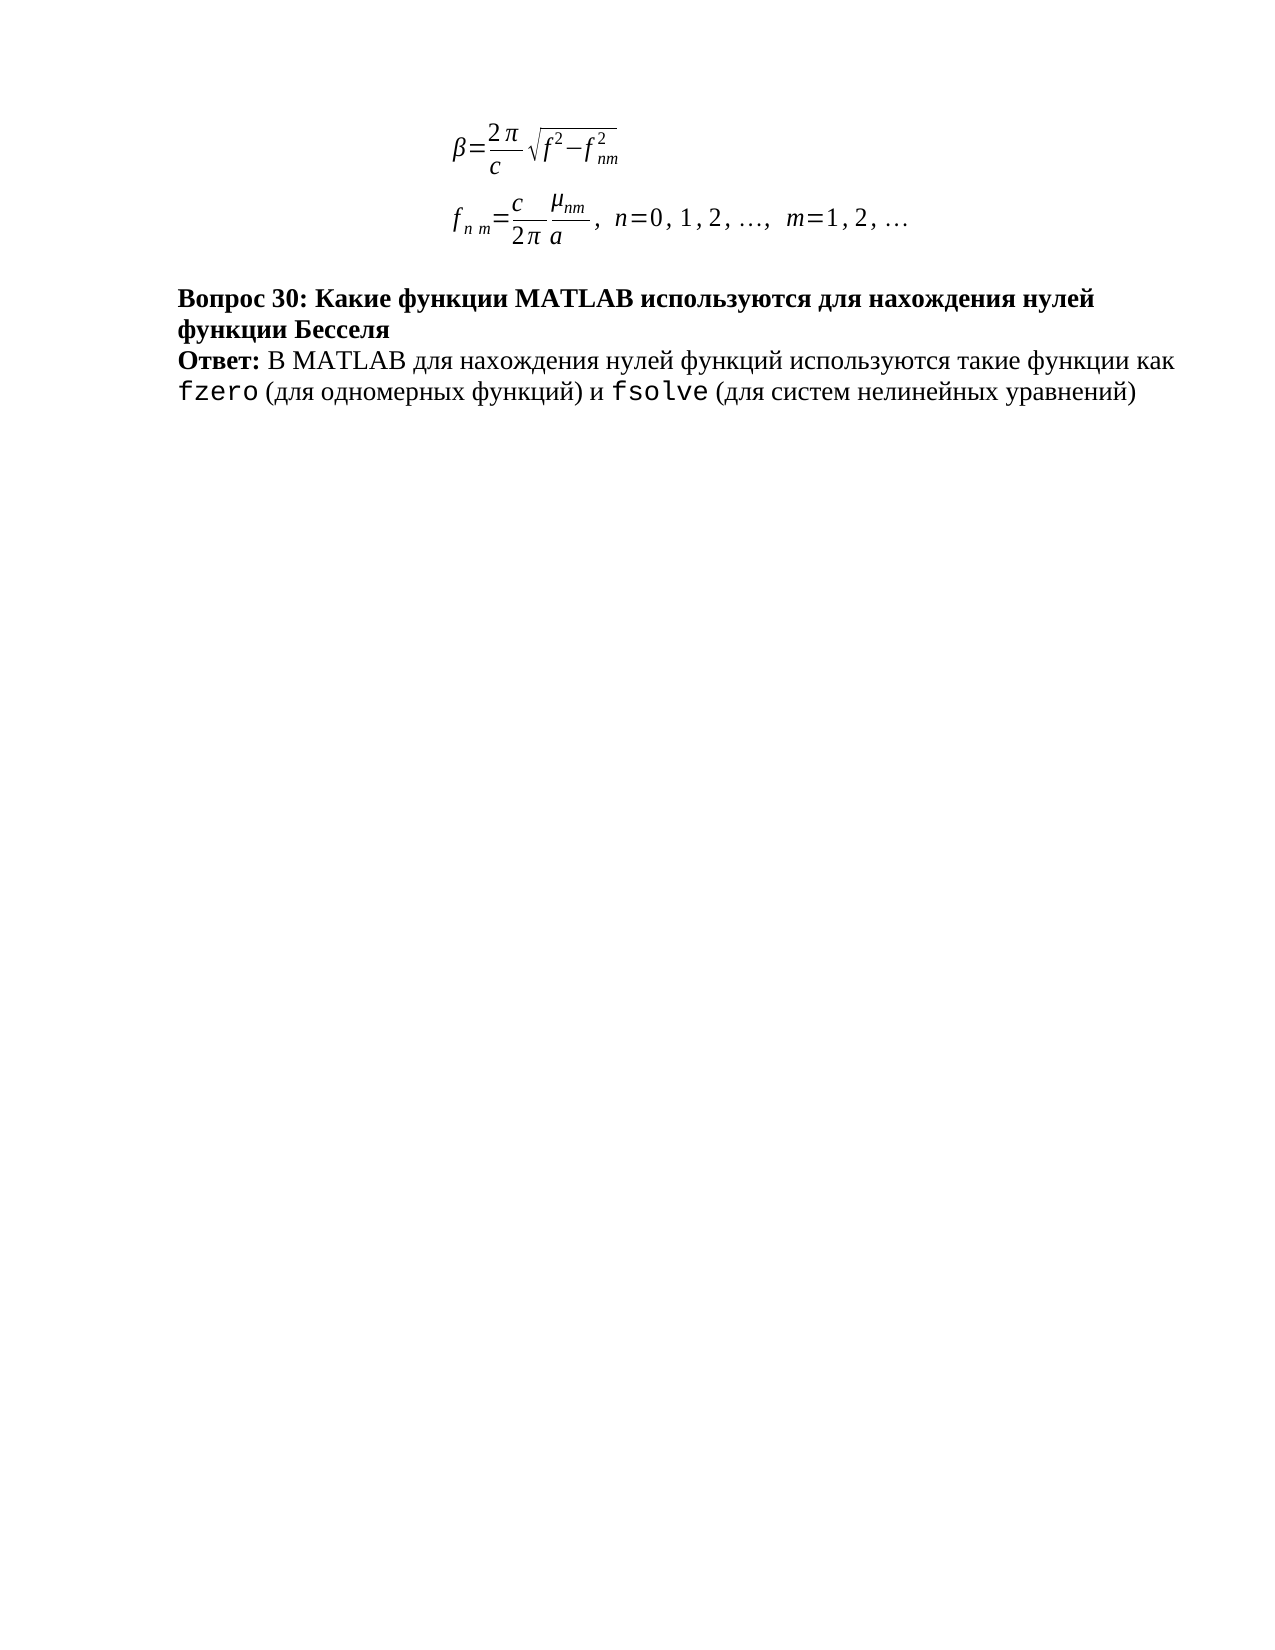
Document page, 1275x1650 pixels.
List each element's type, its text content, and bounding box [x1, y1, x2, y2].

text Вопрос 30: Какие функции MATLAB используются для нахождения нулей функции Бесселя [177, 282, 1186, 344]
text Ответ: В MATLAB для нахождения нулей функций используются такие функции как fzero (для одномерных функций) и fsolve (для систем нелинейных уравнений)​ [177, 344, 1186, 409]
